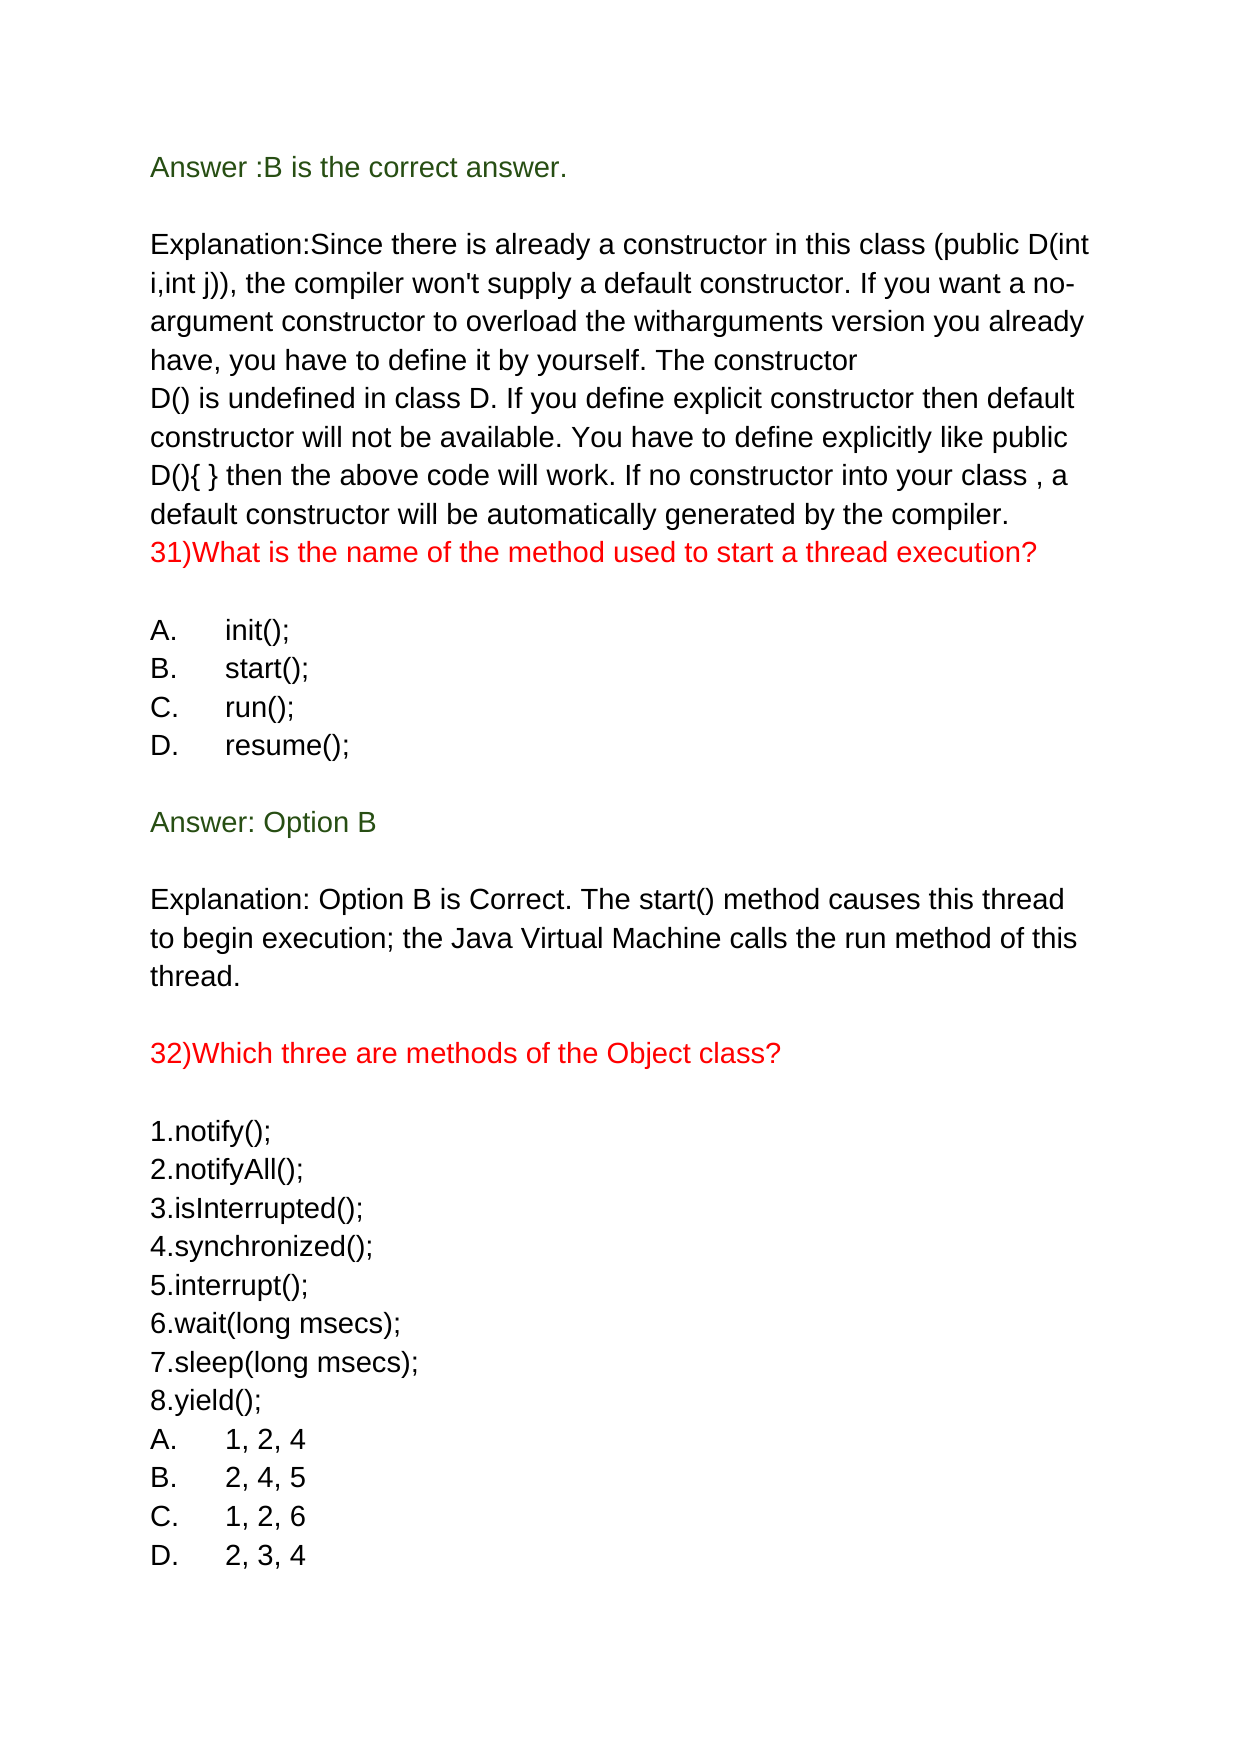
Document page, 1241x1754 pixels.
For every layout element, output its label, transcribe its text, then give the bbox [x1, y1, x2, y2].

text 2.notifyAll(); [150, 1152, 1090, 1186]
text Explanation:Since there is already a constructor in this class (public D(int i,int j)), the compiler won't supply a default constructor. If you want a no-argument constructor to overload the witharguments version you already have, you have to define it by yourself. The constructor [150, 227, 1090, 376]
text D. 2, 3, 4 [150, 1537, 1090, 1571]
text 32)Which three are methods of the Object class? [150, 1036, 1090, 1070]
text A. 1, 2, 4 [150, 1422, 1090, 1455]
text A. init(); [150, 612, 1090, 646]
text 5.interrupt(); [150, 1268, 1090, 1301]
text 8.yield(); [150, 1383, 1090, 1417]
text B. 2, 4, 5 [150, 1460, 1090, 1494]
text C. 1, 2, 6 [150, 1499, 1090, 1532]
text Answer: Option B [150, 805, 1090, 839]
text Explanation: Option B is Correct. The start() method causes this thread to begin execution; the Java Virtual Machine calls the run method of this thread. [150, 882, 1090, 993]
text 4.synchronized(); [150, 1229, 1090, 1263]
text 7.sleep(long msecs); [150, 1345, 1090, 1378]
text 3.isInterrupted(); [150, 1191, 1090, 1224]
text D. resume(); [150, 728, 1090, 762]
text B. start(); [150, 651, 1090, 684]
text 1.notify(); [150, 1113, 1090, 1147]
text 6.wait(long msecs); [150, 1306, 1090, 1340]
text Answer :B is the correct answer. [150, 150, 1090, 183]
text D() is undefined in class D. If you define explicit constructor then default constructor will not be available. You have to define explicitly like public D(){ } then the above code will work. If no constructor into your class , a default constructor will be automatically generated by the compiler. [150, 381, 1090, 530]
text 31)What is the name of the method used to start a thread execution? [150, 535, 1090, 569]
text C. run(); [150, 689, 1090, 723]
